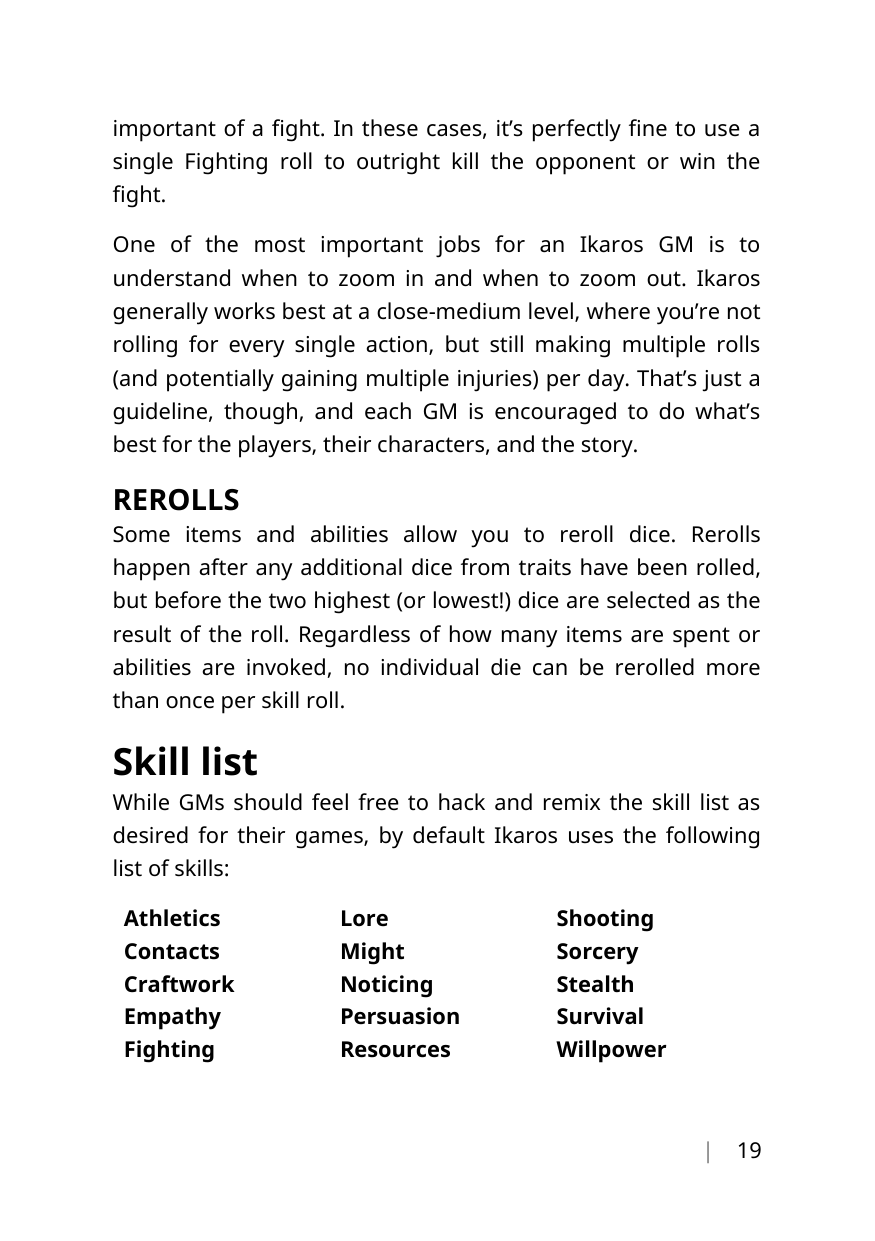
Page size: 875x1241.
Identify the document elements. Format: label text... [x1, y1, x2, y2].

table_cell Sorcery [545, 936, 762, 969]
subtitle Rerolls [112, 479, 762, 519]
table_cell Contacts [113, 936, 328, 969]
text While GMs should feel free to hack and remix the skill list as desired for their games, by default Ikaros uses the following list of skills: [112, 787, 762, 883]
table_cell Survival [545, 1001, 762, 1034]
text Some items and abilities allow you to reroll dice. Rerolls happen after any additional dice from traits have been rolled, but before the two highest (or lowest!) dice are selected as the result of the roll. Regardless of how many items are spent or abilities are invoked, no individual die can be rerolled more than once per skill roll. [112, 519, 762, 715]
table_cell Craftwork [113, 969, 328, 1001]
table_header Shooting [545, 903, 762, 936]
text One of the most important jobs for an Ikaros GM is to understand when to zoom in and when to zoom out. Ikaros generally works best at a close-medium level, where you’re not rolling for every single action, but still making multiple rolls (and potentially gaining multiple injuries) per day. That’s just a guideline, though, and each GM is encouraged to do what’s best for the players, their characters, and the story. [112, 229, 762, 459]
table_cell Resources [329, 1034, 545, 1100]
table_header Lore [329, 903, 545, 936]
table_cell Stealth [545, 969, 762, 1001]
table_cell Empathy [113, 1001, 328, 1034]
subtitle Skill list [112, 736, 762, 787]
table_cell Willpower [545, 1034, 762, 1100]
table_cell Noticing [329, 969, 545, 1001]
table_cell Persuasion [329, 1001, 545, 1034]
table_cell Fighting [113, 1034, 328, 1100]
table_cell Might [329, 936, 545, 969]
table_header Athletics [113, 903, 328, 936]
